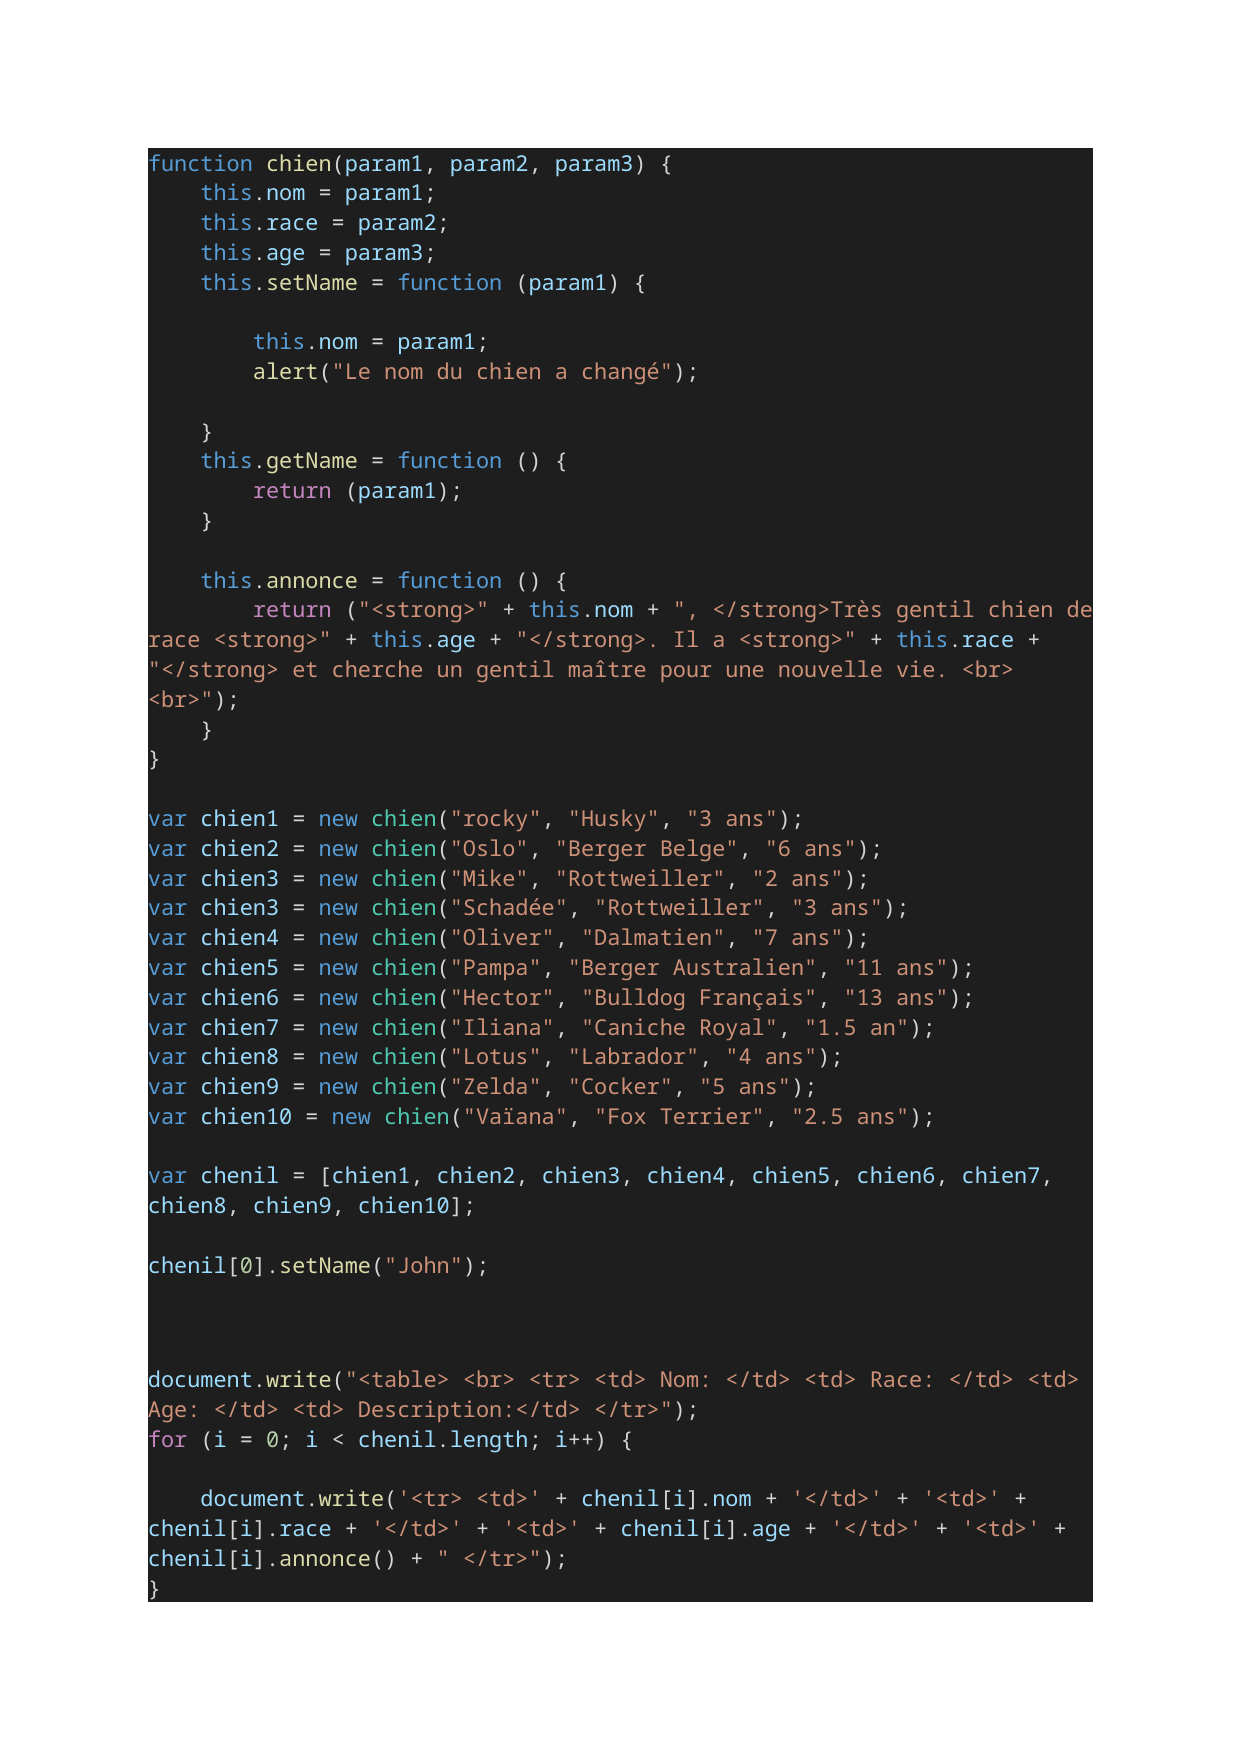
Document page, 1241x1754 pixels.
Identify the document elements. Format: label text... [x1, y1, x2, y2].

text var chien9 = new chien("Zelda", "Cocker", "5 ans"); [148, 1071, 1093, 1101]
text this.nom = param1; [148, 326, 1093, 356]
text this.race = param2; [148, 207, 1093, 237]
text } [148, 1573, 1093, 1602]
text } [148, 505, 1093, 535]
text alert("Le nom du chien a changé"); [148, 356, 1093, 386]
text var chien3 = new chien("Mike", "Rottweiller", "2 ans"); [148, 863, 1093, 892]
text this.age = param3; [148, 237, 1093, 267]
text } [148, 743, 1093, 773]
text var chien3 = new chien("Schadée", "Rottweiller", "3 ans"); [148, 892, 1093, 922]
text document.write('<tr> <td>' + chenil[i].nom + '</td>' + '<td>' + chenil[i].race + '</td>' + '<td>' + chenil[i].age + '</td>' + '<td>' + chenil[i].annonce() + " </tr>"); [148, 1483, 1093, 1573]
text var chien7 = new chien("Iliana", "Caniche Royal", "1.5 an"); [148, 1012, 1093, 1041]
text var chien10 = new chien("Vaïana", "Fox Terrier", "2.5 ans"); [148, 1101, 1093, 1131]
text } [148, 416, 1093, 446]
text var chien2 = new chien("Oslo", "Berger Belge", "6 ans"); [148, 833, 1093, 863]
text document.write("<table> <br> <tr> <td> Nom: </td> <td> Race: </td> <td> Age: </td> <td> Description:</td> </tr>"); [148, 1364, 1093, 1424]
text var chien5 = new chien("Pampa", "Berger Australien", "11 ans"); [148, 952, 1093, 982]
text this.nom = param1; [148, 177, 1093, 207]
text for (i = 0; i < chenil.length; i++) { [148, 1424, 1093, 1453]
text var chien1 = new chien("rocky", "Husky", "3 ans"); [148, 803, 1093, 833]
text function chien(param1, param2, param3) { [148, 148, 1093, 177]
text var chien8 = new chien("Lotus", "Labrador", "4 ans"); [148, 1041, 1093, 1071]
text this.annonce = function () { [148, 565, 1093, 594]
text chenil[0].setName("John"); [148, 1250, 1093, 1280]
text return (param1); [148, 475, 1093, 505]
text } [148, 714, 1093, 743]
text var chien4 = new chien("Oliver", "Dalmatien", "7 ans"); [148, 922, 1093, 952]
text this.setName = function (param1) { [148, 267, 1093, 297]
text var chenil = [chien1, chien2, chien3, chien4, chien5, chien6, chien7, chien8, chien9, chien10]; [148, 1161, 1093, 1220]
text var chien6 = new chien("Hector", "Bulldog Français", "13 ans"); [148, 982, 1093, 1012]
text this.getName = function () { [148, 446, 1093, 475]
text return ("<strong>" + this.nom + ", </strong>Très gentil chien de race <strong>" + this.age + "</strong>. Il a <strong>" + this.race + "</strong> et cherche un gentil maître pour une nouvelle vie. <br> <br>"); [148, 594, 1093, 714]
